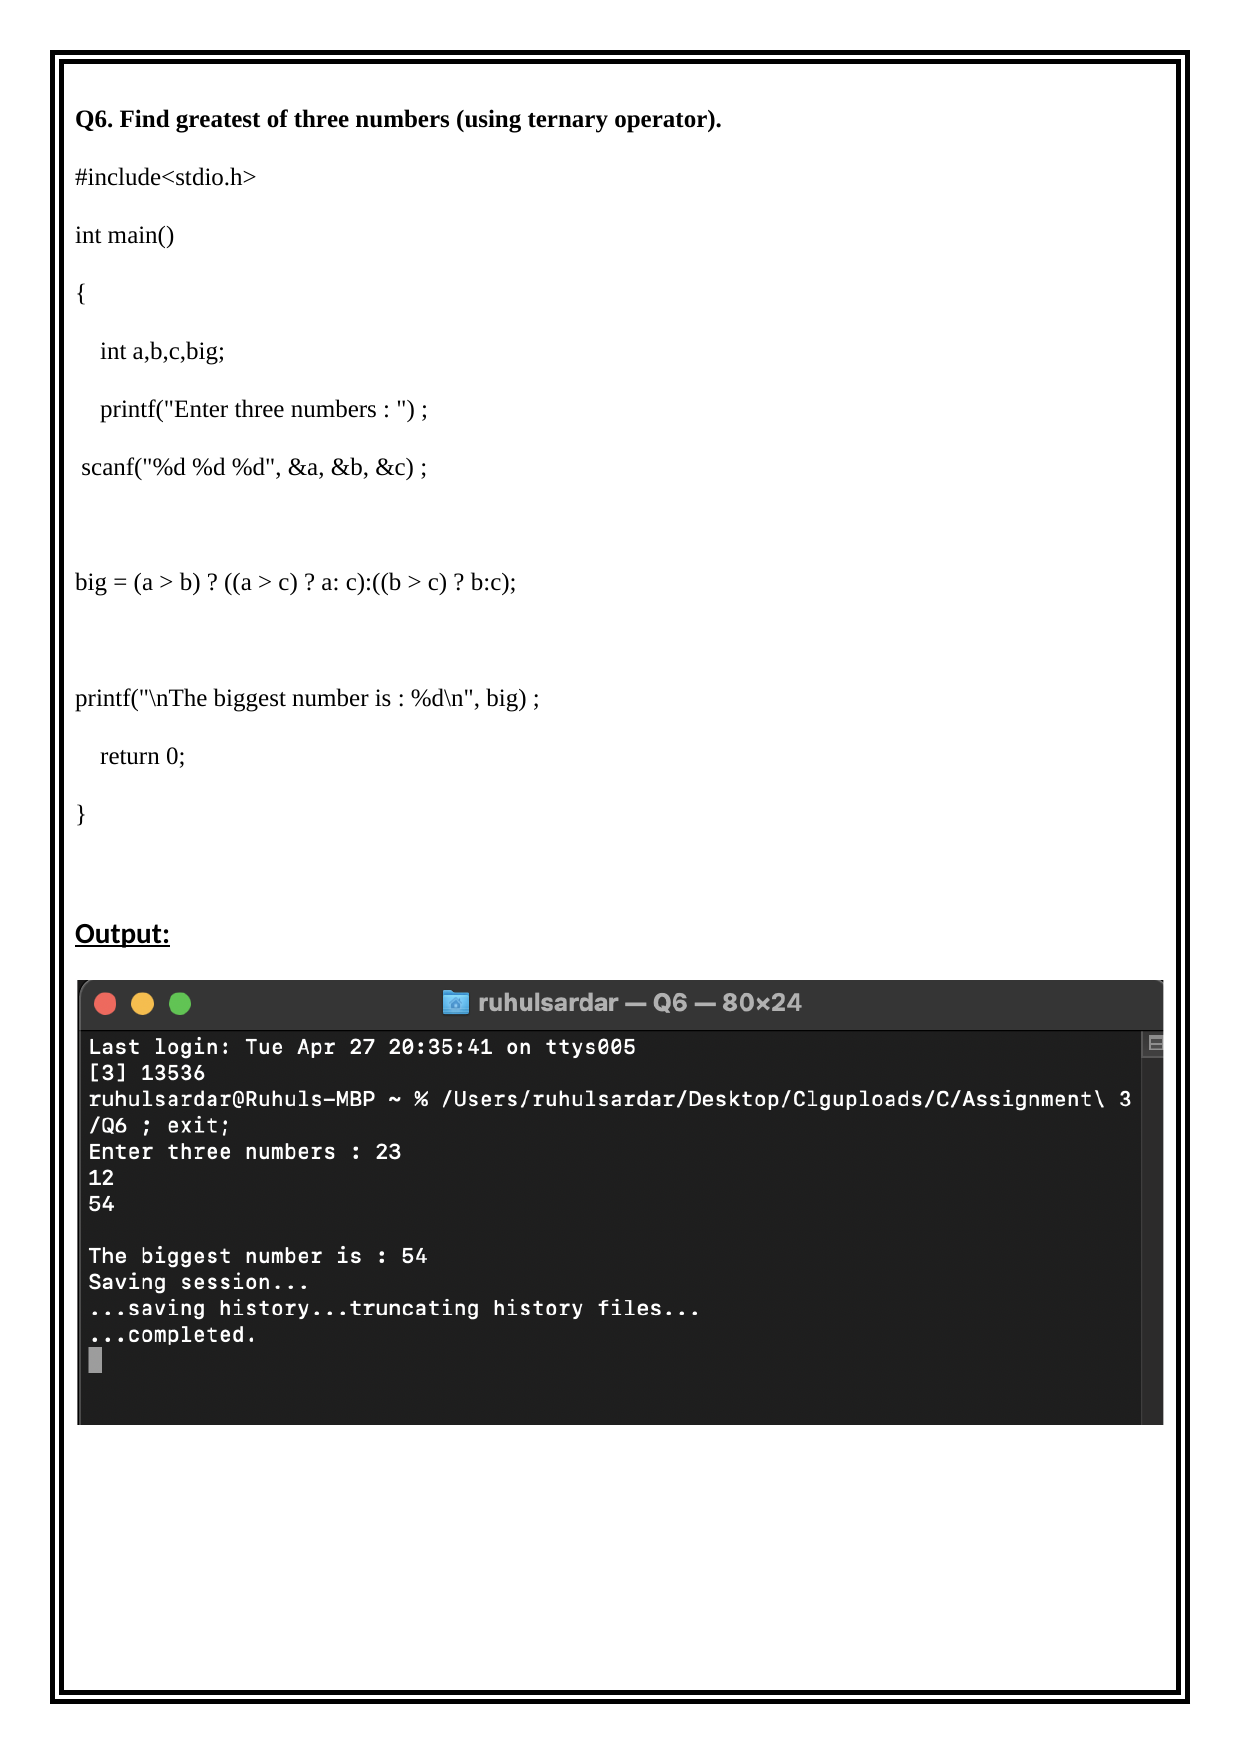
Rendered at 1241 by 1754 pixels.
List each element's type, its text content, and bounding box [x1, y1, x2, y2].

picture [75, 980, 1162, 1424]
text printf("Enter three numbers : ") ; [75, 394, 1165, 422]
text Q6. Find greatest of three numbers (using ternary operator). [75, 104, 1165, 133]
text int a,b,c,big; [75, 336, 1165, 364]
text scanf("%d %d %d", &a, &b, &c) ; [75, 452, 1165, 480]
text { [75, 278, 1165, 307]
text int main() [75, 220, 1165, 249]
text return 0; [75, 741, 1165, 770]
text } [75, 799, 1165, 828]
text Output: [75, 915, 1165, 951]
text big = (a > b) ? ((a > c) ? a: c):((b > c) ? b:c); [75, 567, 1165, 596]
text #include<stdio.h> [75, 162, 1165, 191]
text printf("\nThe biggest number is : %d\n", big) ; [75, 683, 1165, 712]
